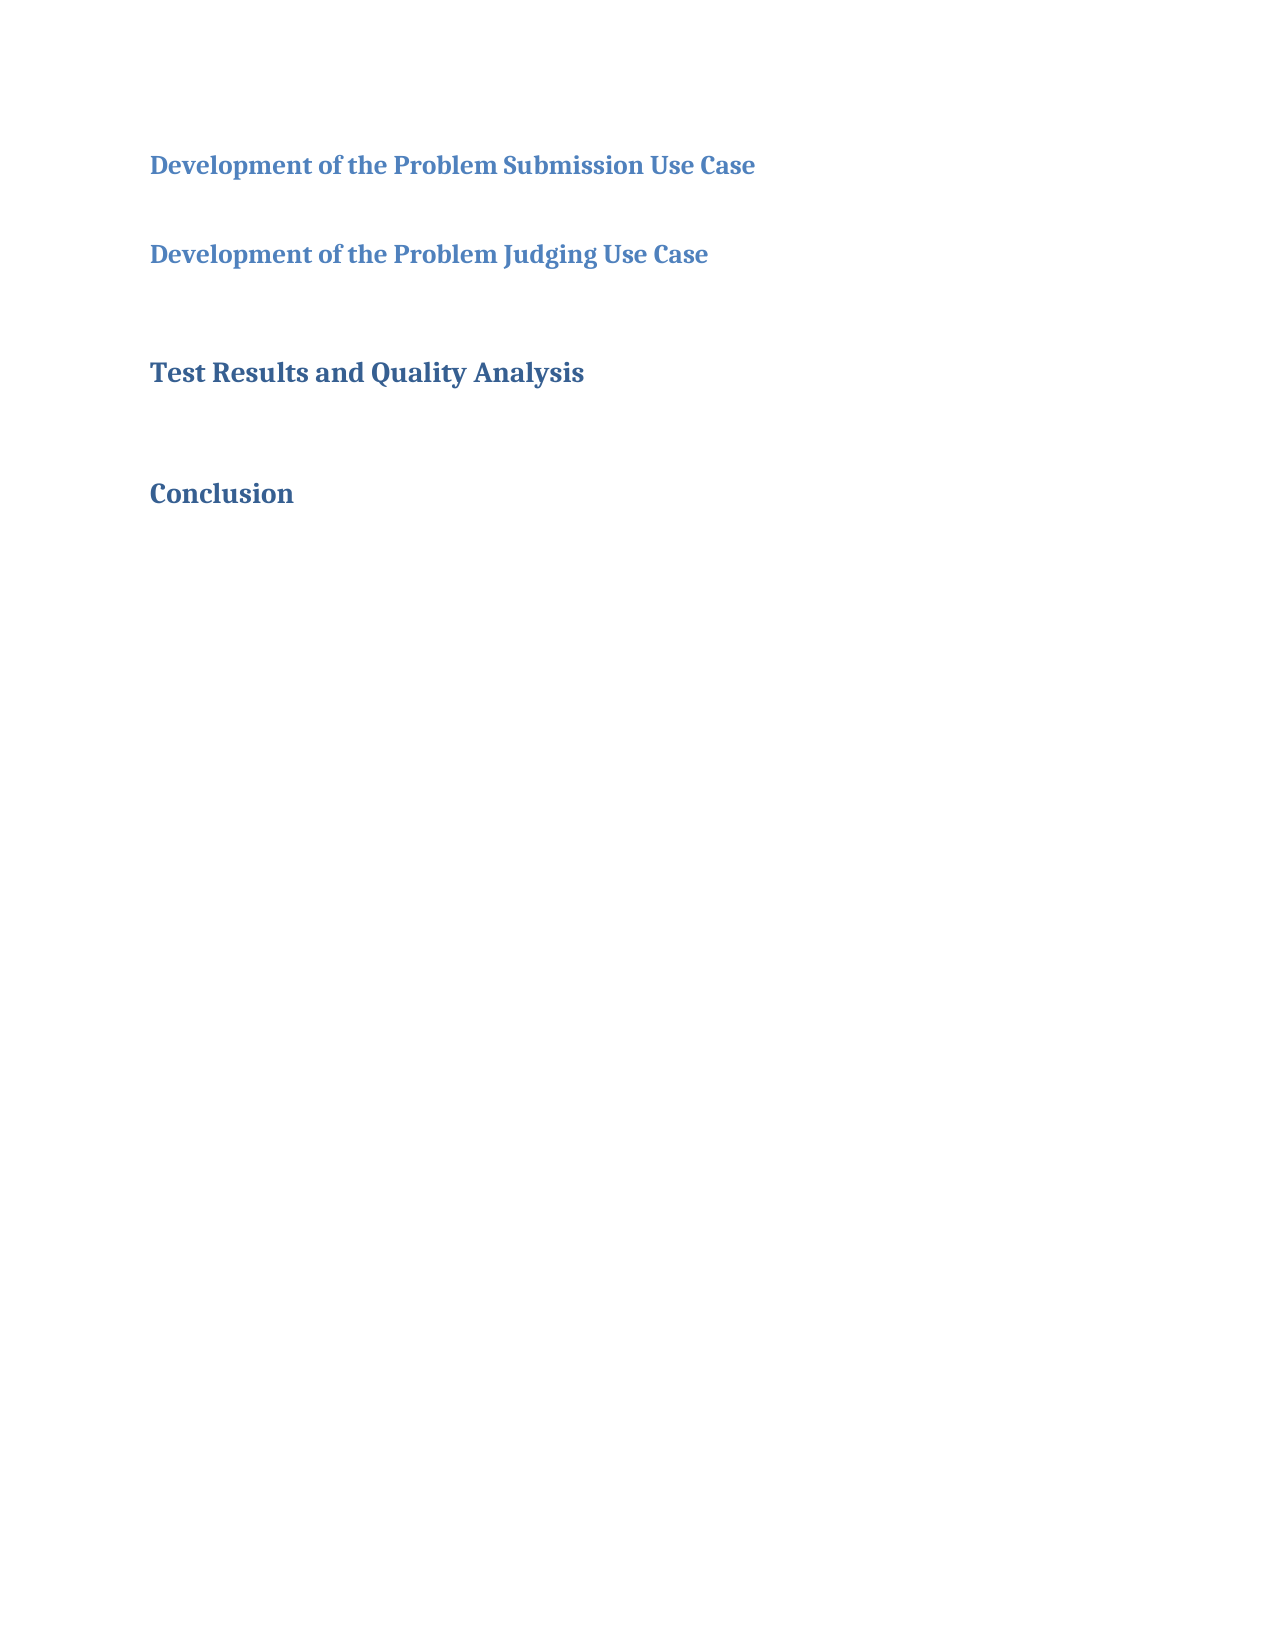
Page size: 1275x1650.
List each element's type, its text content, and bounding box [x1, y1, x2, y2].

subtitle Development of the Problem Submission Use Case [150, 150, 1125, 181]
subtitle Development of the Problem Judging Use Case [150, 239, 1125, 270]
subtitle Test Results and Quality Analysis [150, 357, 1125, 390]
subtitle Conclusion [150, 477, 1125, 511]
